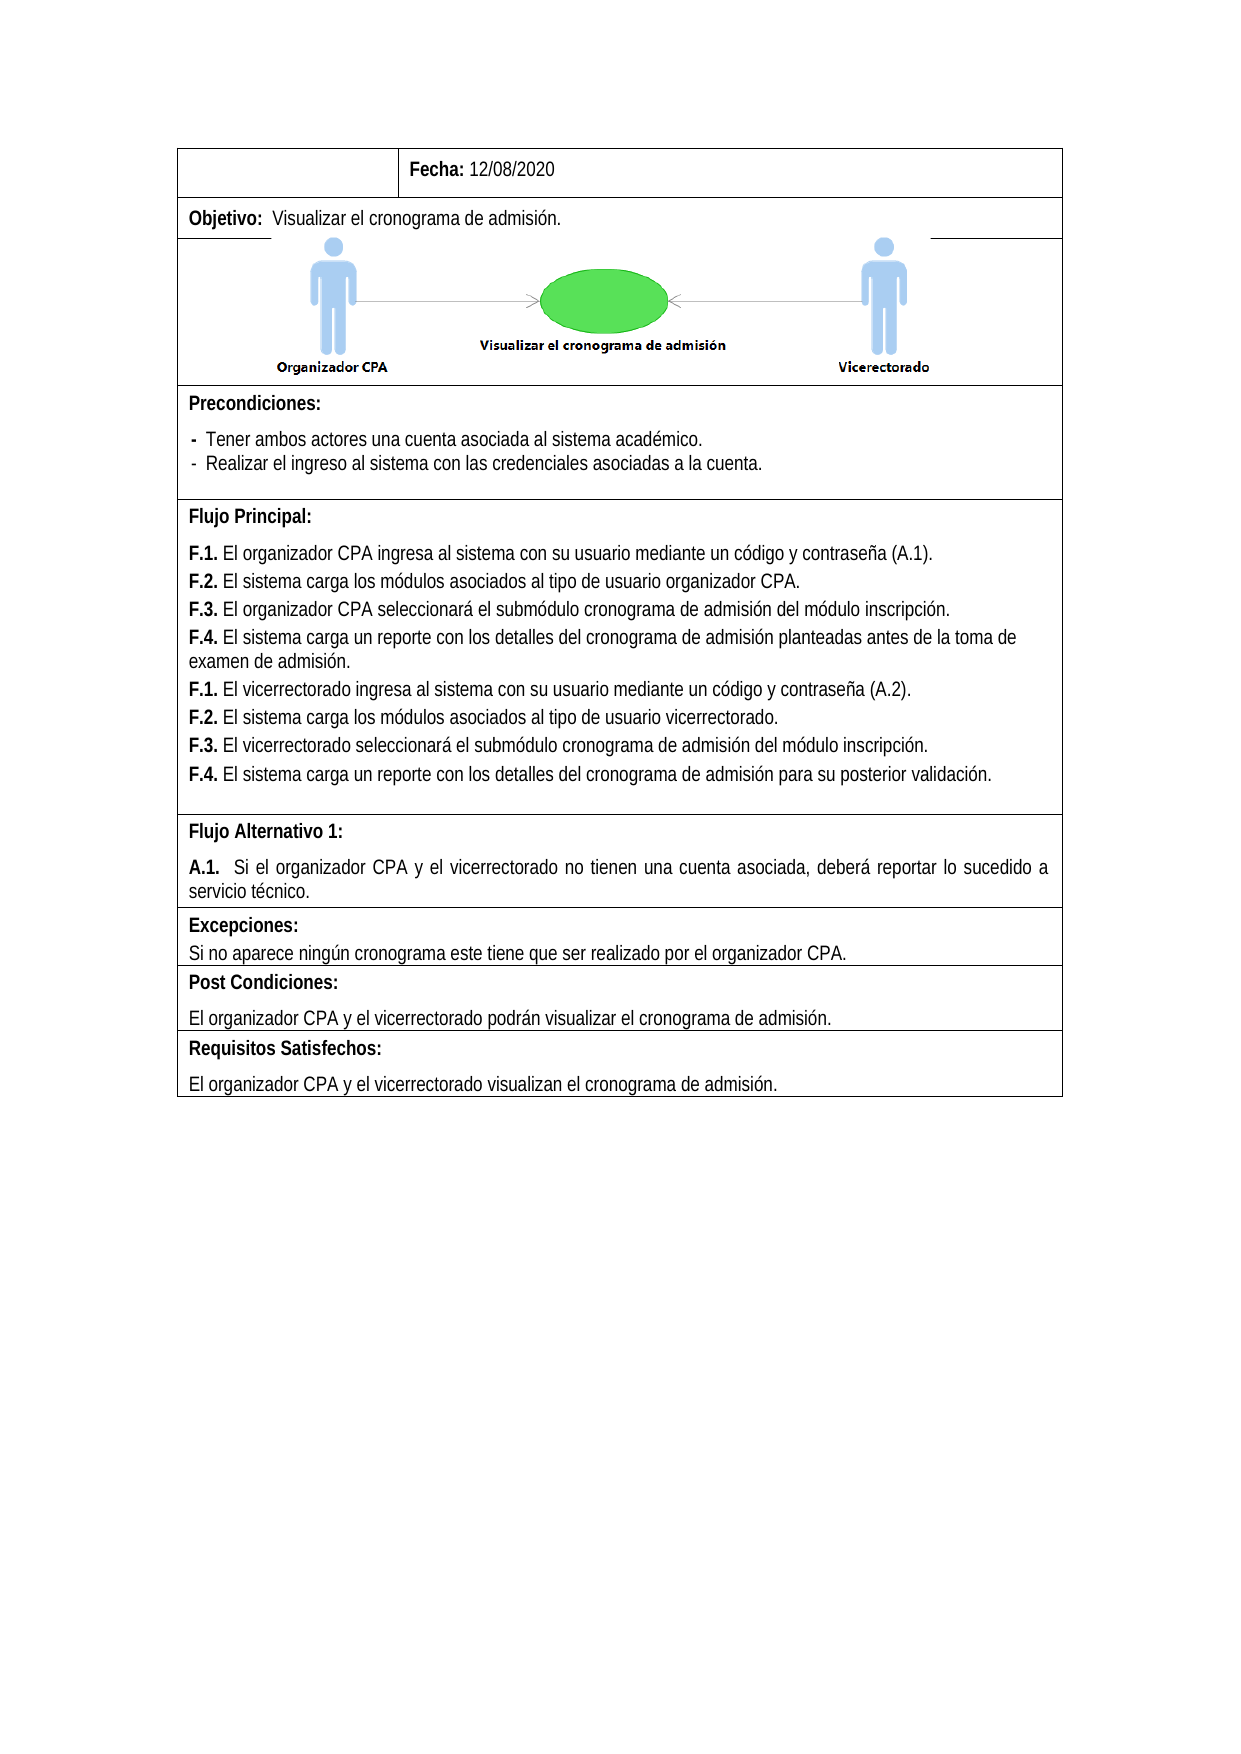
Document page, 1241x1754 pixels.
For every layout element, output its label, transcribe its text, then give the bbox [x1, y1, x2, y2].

table_cell Fecha: 12/08/2020 [399, 149, 1062, 197]
table_cell [178, 239, 1062, 385]
table_cell Objetivo: Visualizar el cronograma de admisión. [178, 198, 1062, 238]
table_cell Requisitos Satisfechos: El organizador CPA y el vicerrectorado visualizan el cronograma de admisión. [178, 1031, 1062, 1096]
table_cell Flujo Principal: F.1. El organizador CPA ingresa al sistema con su usuario mediante un código y contraseña (A.1). F.2. El sistema carga los módulos asociados al tipo de usuario organizador CPA. F.3. El organizador CPA seleccionará el submódulo cronograma de admisión del módulo inscripción. F.4. El sistema carga un reporte con los detalles del cronograma de admisión planteadas antes de la toma de examen de admisión. F.1. El vicerrectorado ingresa al sistema con su usuario mediante un código y contraseña (A.2). F.2. El sistema carga los módulos asociados al tipo de usuario vicerrectorado. F.3. El vicerrectorado seleccionará el submódulo cronograma de admisión del módulo inscripción. F.4. El sistema carga un reporte con los detalles del cronograma de admisión para su posterior validación. [178, 500, 1062, 813]
table_cell Excepciones: Si no aparece ningún cronograma este tiene que ser realizado por el organizador CPA. [178, 908, 1062, 964]
table_cell Flujo Alternativo 1: A.1. Si el organizador CPA y el vicerrectorado no tienen una cuenta asociada, deberá reportar lo sucedido a servicio técnico. [178, 815, 1062, 907]
table_cell Post Condiciones: El organizador CPA y el vicerrectorado podrán visualizar el cronograma de admisión. [178, 966, 1062, 1030]
picture [271, 232, 931, 376]
table_cell Precondiciones: Tener ambos actores una cuenta asociada al sistema académico. Realizar el ingreso al sistema con las credenciales asociadas a la cuenta. [178, 386, 1062, 499]
